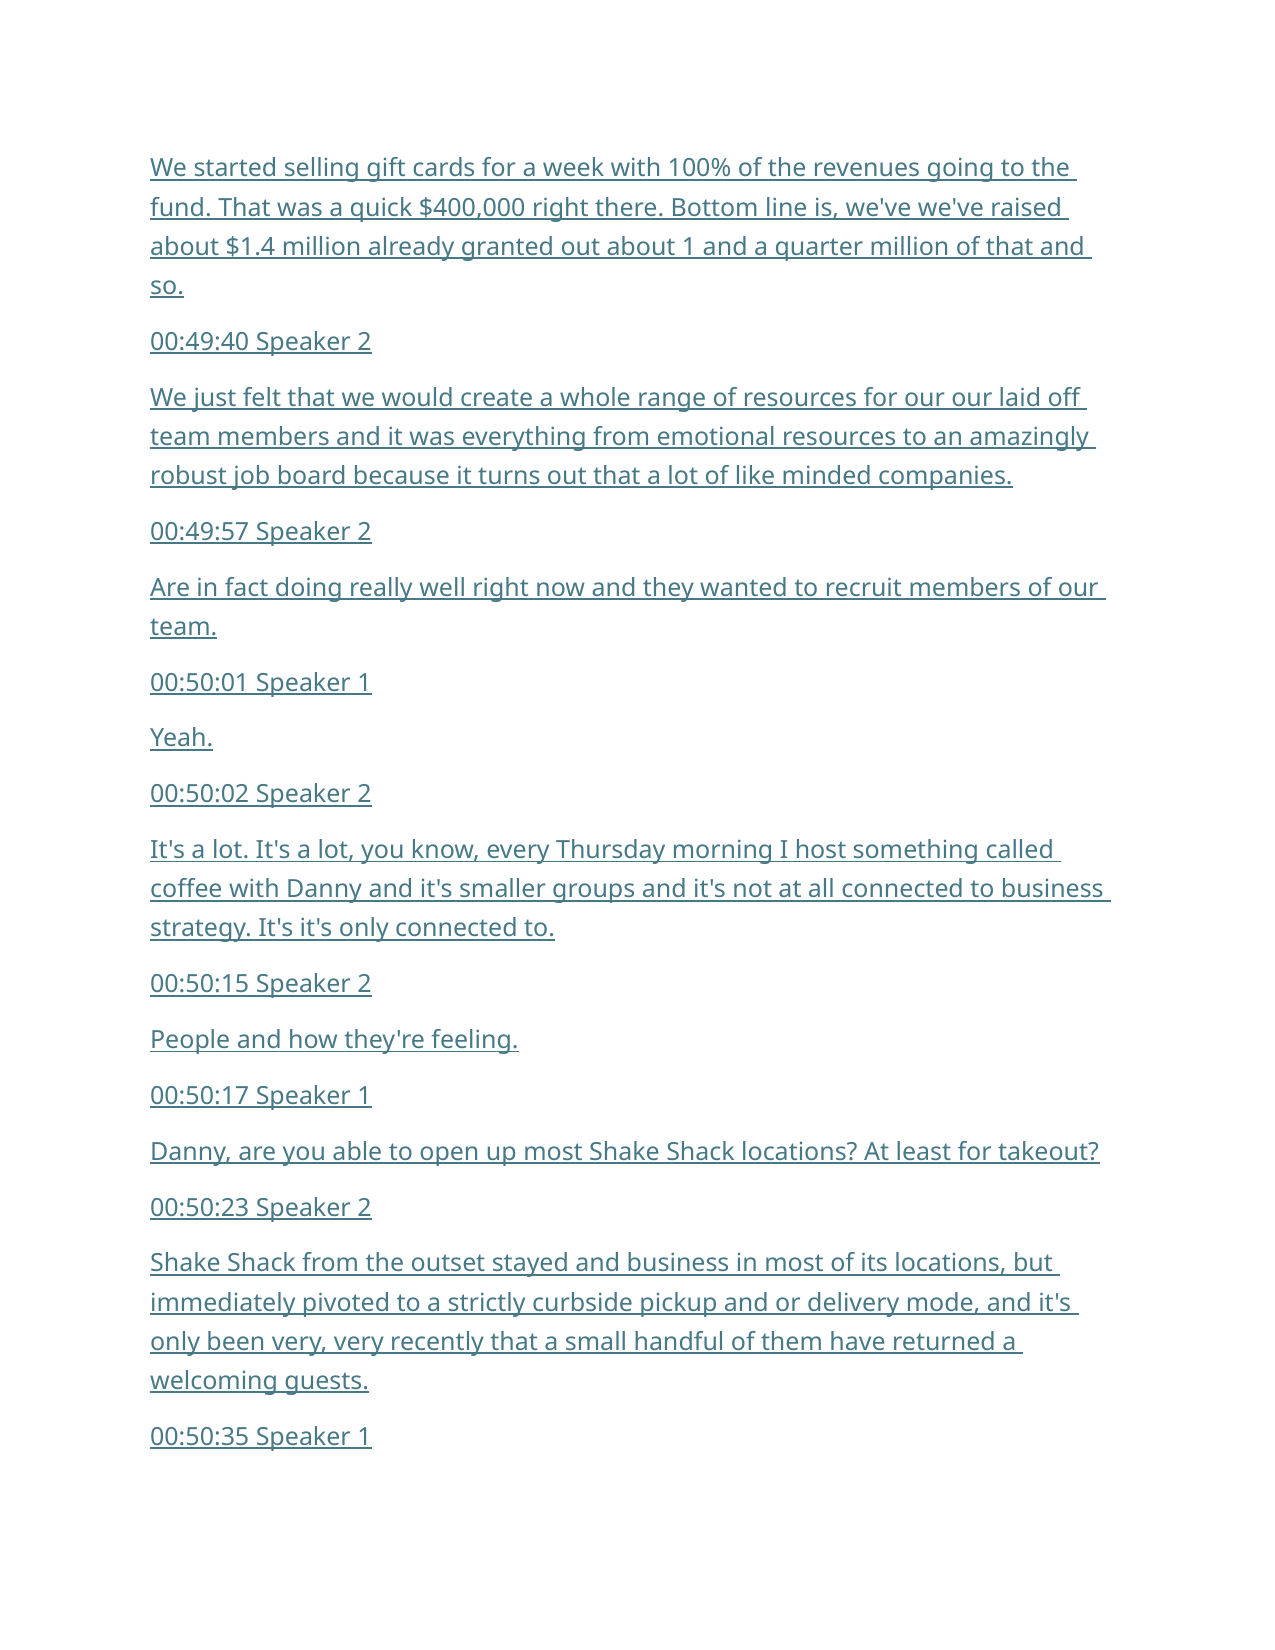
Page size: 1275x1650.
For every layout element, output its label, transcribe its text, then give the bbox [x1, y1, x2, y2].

text 00:49:57 Speaker 2 [150, 513, 1125, 547]
text 00:50:01 Speaker 1 [150, 664, 1125, 698]
text 00:50:23 Speaker 2 [150, 1189, 1125, 1223]
text We started selling gift cards for a week with 100% of the revenues going to the fund. That was a quick $400,000 right there. Bottom line is, we've we've raised about $1.4 million already granted out about 1 and a quarter million of that and so. [150, 150, 1125, 302]
text 00:49:40 Speaker 2 [150, 323, 1125, 357]
text 00:50:02 Speaker 2 [150, 776, 1125, 810]
text We just felt that we would create a whole range of resources for our our laid off team members and it was everything from emotional resources to an amazingly robust job board because it turns out that a lot of like minded companies. [150, 379, 1125, 492]
text People and how they're feeling. [150, 1022, 1125, 1056]
text 00:50:17 Speaker 1 [150, 1077, 1125, 1112]
text Shake Shack from the outset stayed and business in most of its locations, but immediately pivoted to a strictly curbside pickup and or delivery mode, and it's only been very, very recently that a small handful of them have returned a welcoming guests. [150, 1245, 1125, 1397]
text Are in fact doing really well right now and they wanted to recruit members of our team. [150, 569, 1125, 642]
text Danny, are you able to open up most Shake Shack locations? At least for takeout? [150, 1133, 1125, 1167]
text It's a lot. It's a lot, you know, every Thursday morning I host something called coffee with Danny and it's smaller groups and it's not at all connected to business strategy. It's it's only connected to. [150, 832, 1125, 944]
text 00:50:15 Speaker 2 [150, 966, 1125, 1000]
text 00:50:35 Speaker 1 [150, 1418, 1125, 1452]
text Yeah. [150, 720, 1125, 754]
